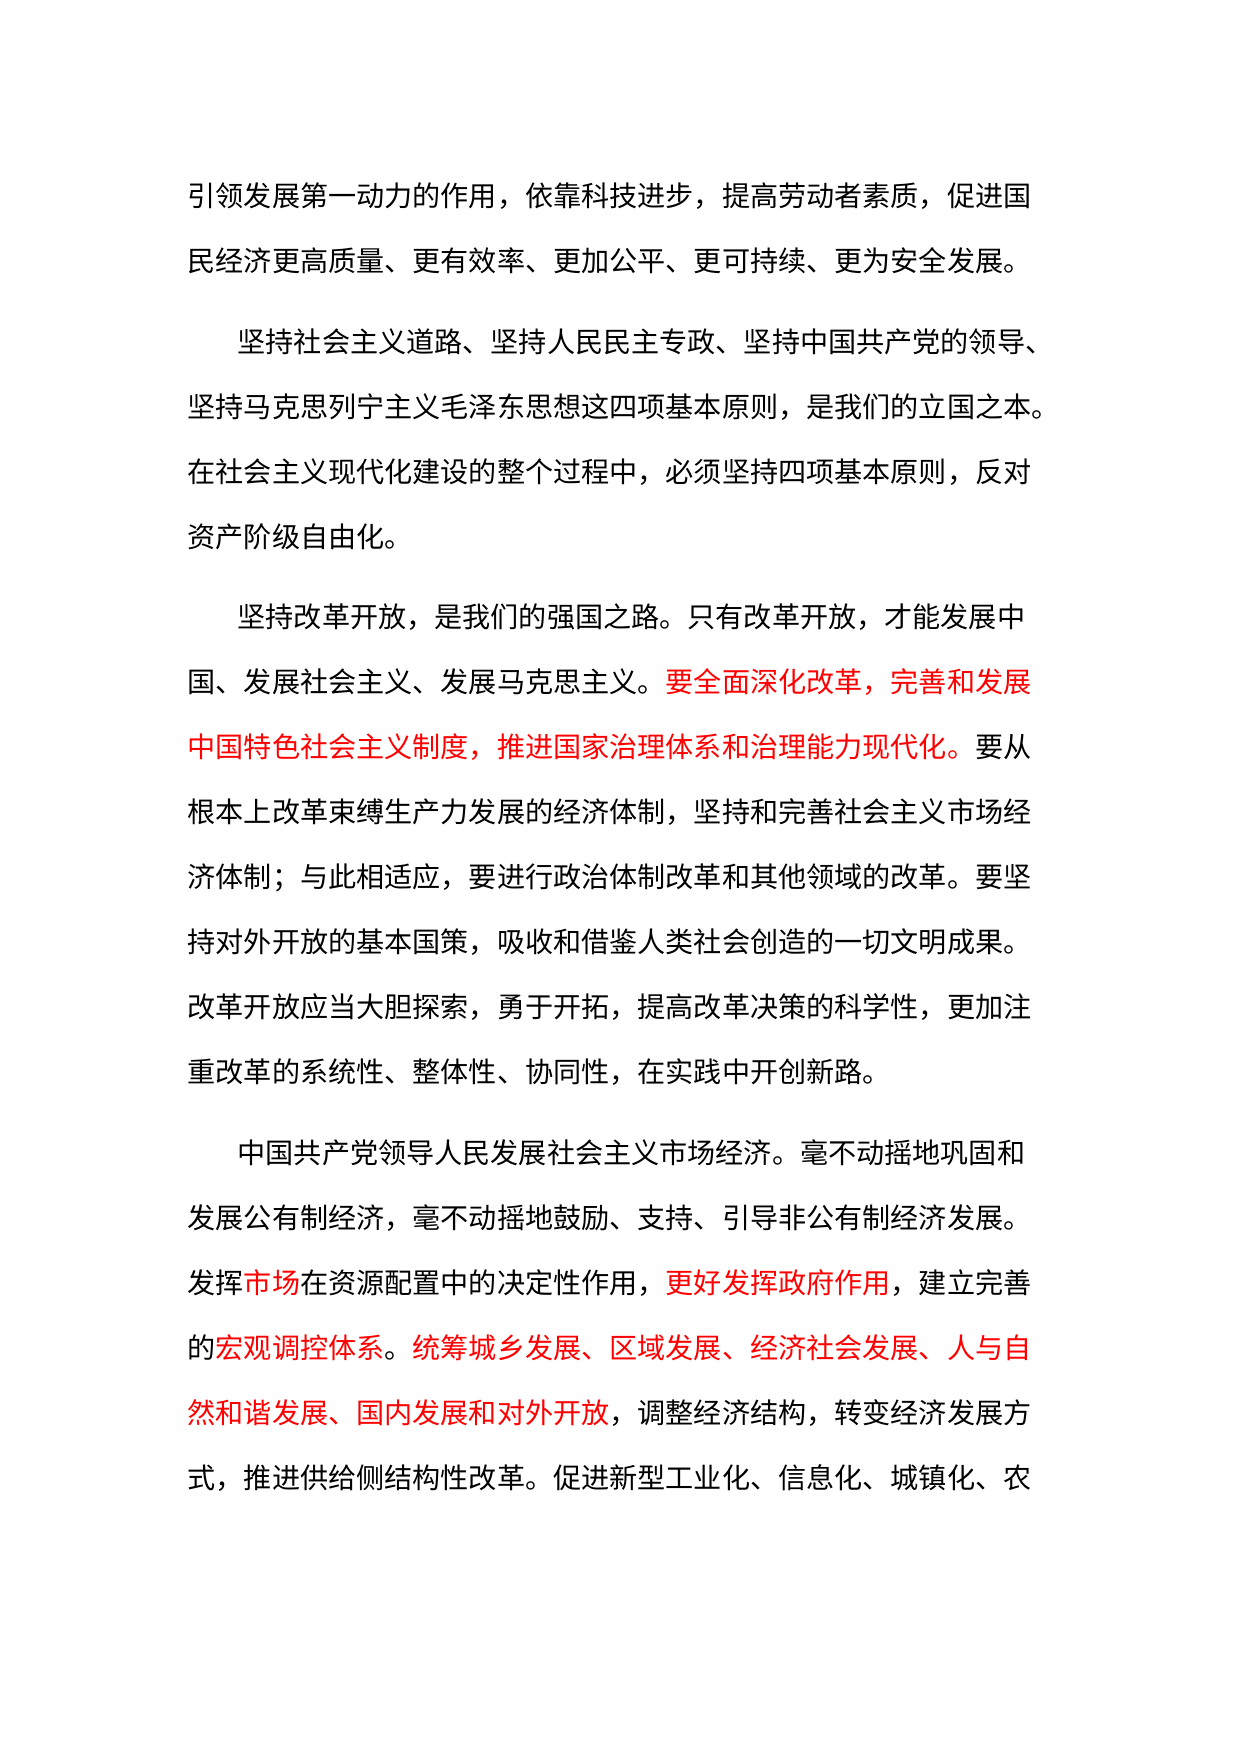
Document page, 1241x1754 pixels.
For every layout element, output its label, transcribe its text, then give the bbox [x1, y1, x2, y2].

text 坚持社会主义道路、坚持人民民主专政、坚持中国共产党的领导、坚持马克思列宁主义毛泽东思想这四项基本原则，是我们的立国之本。在社会主义现代化建设的整个过程中，必须坚持四项基本原则，反对资产阶级自由化。 [187, 308, 1053, 568]
text 坚持改革开放，是我们的强国之路。只有改革开放，才能发展中国、发展社会主义、发展马克思主义。要全面深化改革，完善和发展中国特色社会主义制度，推进国家治理体系和治理能力现代化。要从根本上改革束缚生产力发展的经济体制，坚持和完善社会主义市场经济体制；与此相适应，要进行政治体制改革和其他领域的改革。要坚持对外开放的基本国策，吸收和借鉴人类社会创造的一切文明成果。改革开放应当大胆探索，勇于开拓，提高改革决策的科学性，更加注重改革的系统性、整体性、协同性，在实践中开创新路。 [187, 583, 1053, 1103]
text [187, 1119, 1053, 1509]
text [187, 162, 1053, 292]
